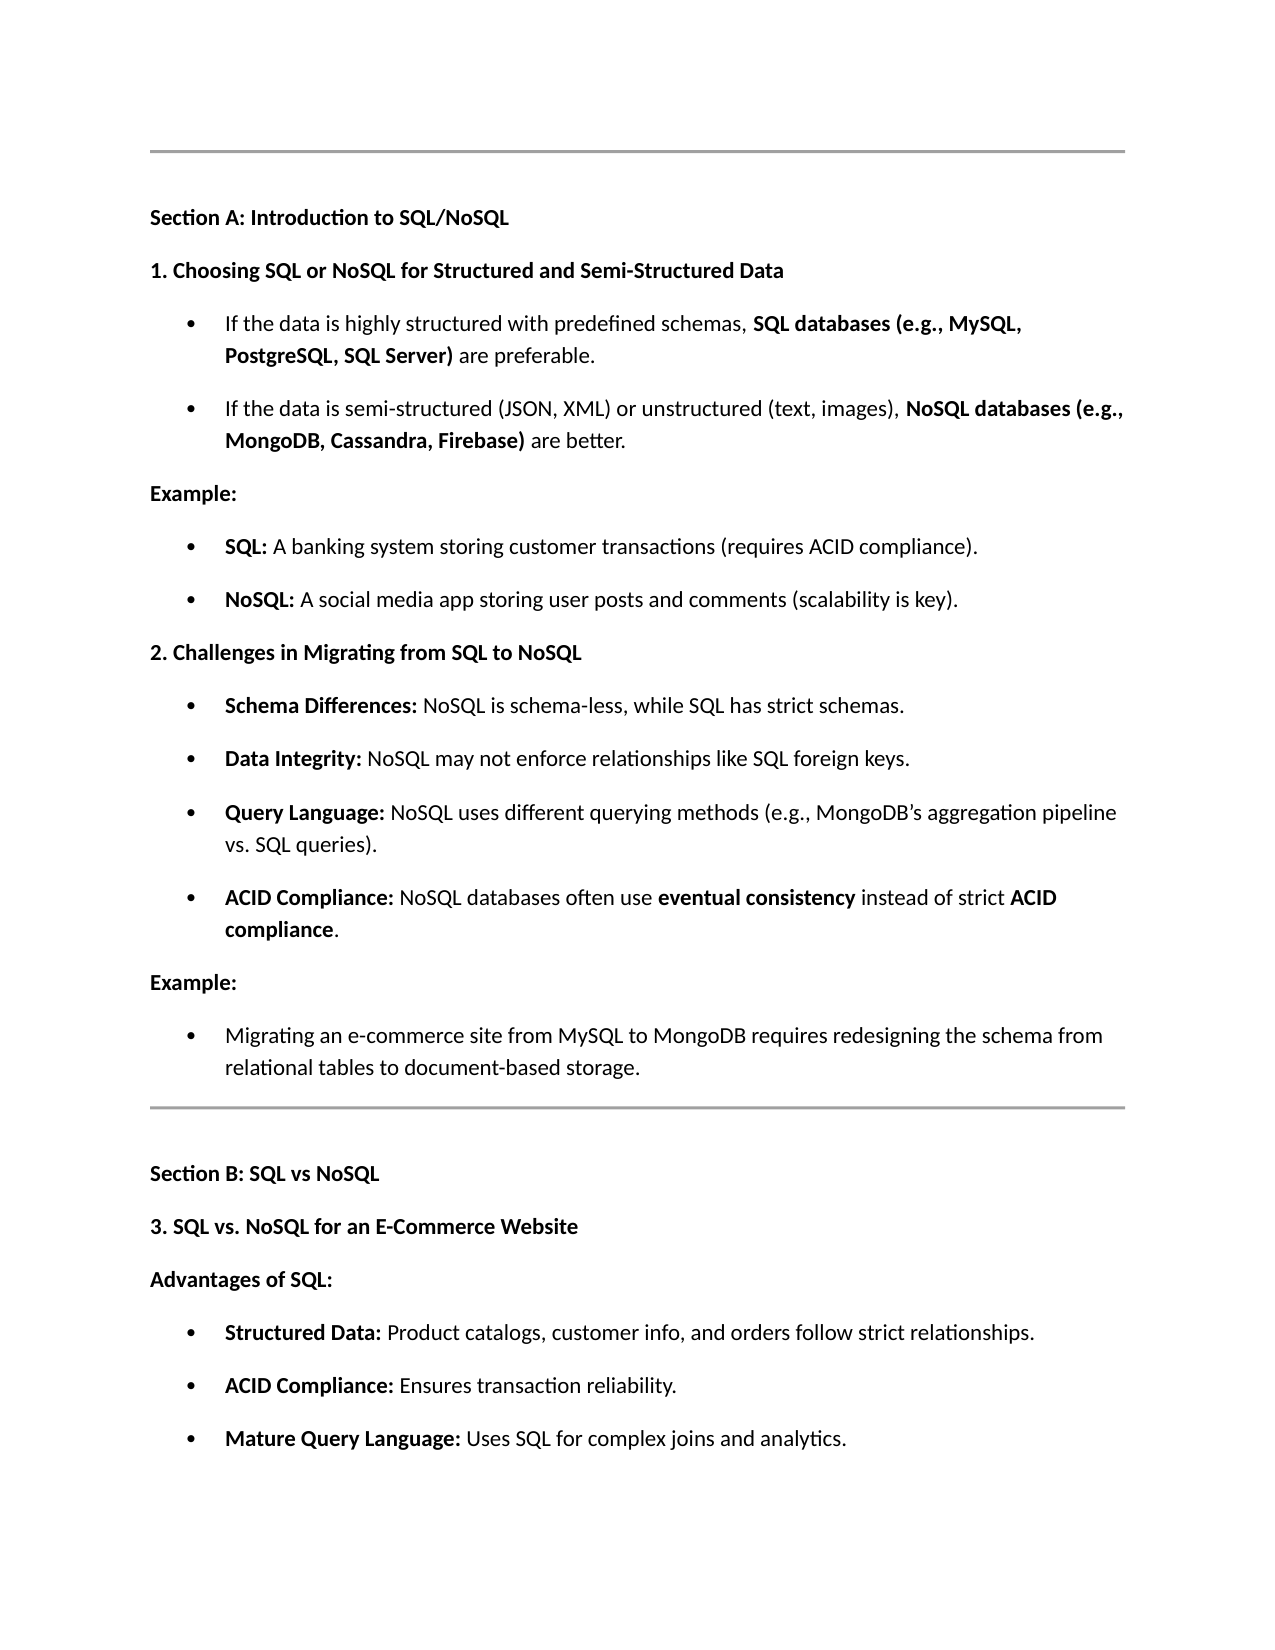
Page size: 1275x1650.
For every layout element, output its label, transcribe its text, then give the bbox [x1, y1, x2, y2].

list Mature Query Language: Uses SQL for complex joins and analytics. [187, 1424, 1125, 1452]
text Advantages of SQL: [150, 1265, 1125, 1293]
list ACID Compliance: NoSQL databases often use eventual consistency instead of strict ACID compliance. [187, 883, 1125, 943]
list ACID Compliance: Ensures transaction reliability. [187, 1371, 1125, 1399]
list NoSQL: A social media app storing user posts and comments (scalability is key). [187, 586, 1125, 613]
list If the data is semi-structured (JSON, XML) or unstructured (text, images), NoSQL databases (e.g., MongoDB, Cassandra, Firebase) are better. [187, 394, 1125, 454]
text Example: [150, 968, 1125, 996]
list Data Integrity: NoSQL may not enforce relationships like SQL foreign keys. [187, 744, 1125, 773]
list Structured Data: Product catalogs, customer info, and orders follow strict relationships. [187, 1318, 1125, 1346]
text Section A: Introduction to SQL/NoSQL [150, 203, 1125, 231]
text 3. SQL vs. NoSQL for an E-Commerce Website [150, 1212, 1125, 1240]
list Schema Differences: NoSQL is schema-less, while SQL has strict schemas. [187, 692, 1125, 719]
list Query Language: NoSQL uses different querying methods (e.g., MongoDB’s aggregation pipeline vs. SQL queries). [187, 798, 1125, 858]
list Migrating an e-commerce site from MySQL to MongoDB requires redesigning the schema from relational tables to document-based storage. [187, 1021, 1125, 1081]
text 1. Choosing SQL or NoSQL for Structured and Semi-Structured Data [150, 256, 1125, 284]
list If the data is highly structured with predefined schemas, SQL databases (e.g., MySQL, PostgreSQL, SQL Server) are preferable. [187, 309, 1125, 369]
list SQL: A banking system storing customer transactions (requires ACID compliance). [187, 532, 1125, 561]
text Example: [150, 479, 1125, 507]
text 2. Challenges in Migrating from SQL to NoSQL [150, 638, 1125, 667]
text Section B: SQL vs NoSQL [150, 1159, 1125, 1187]
